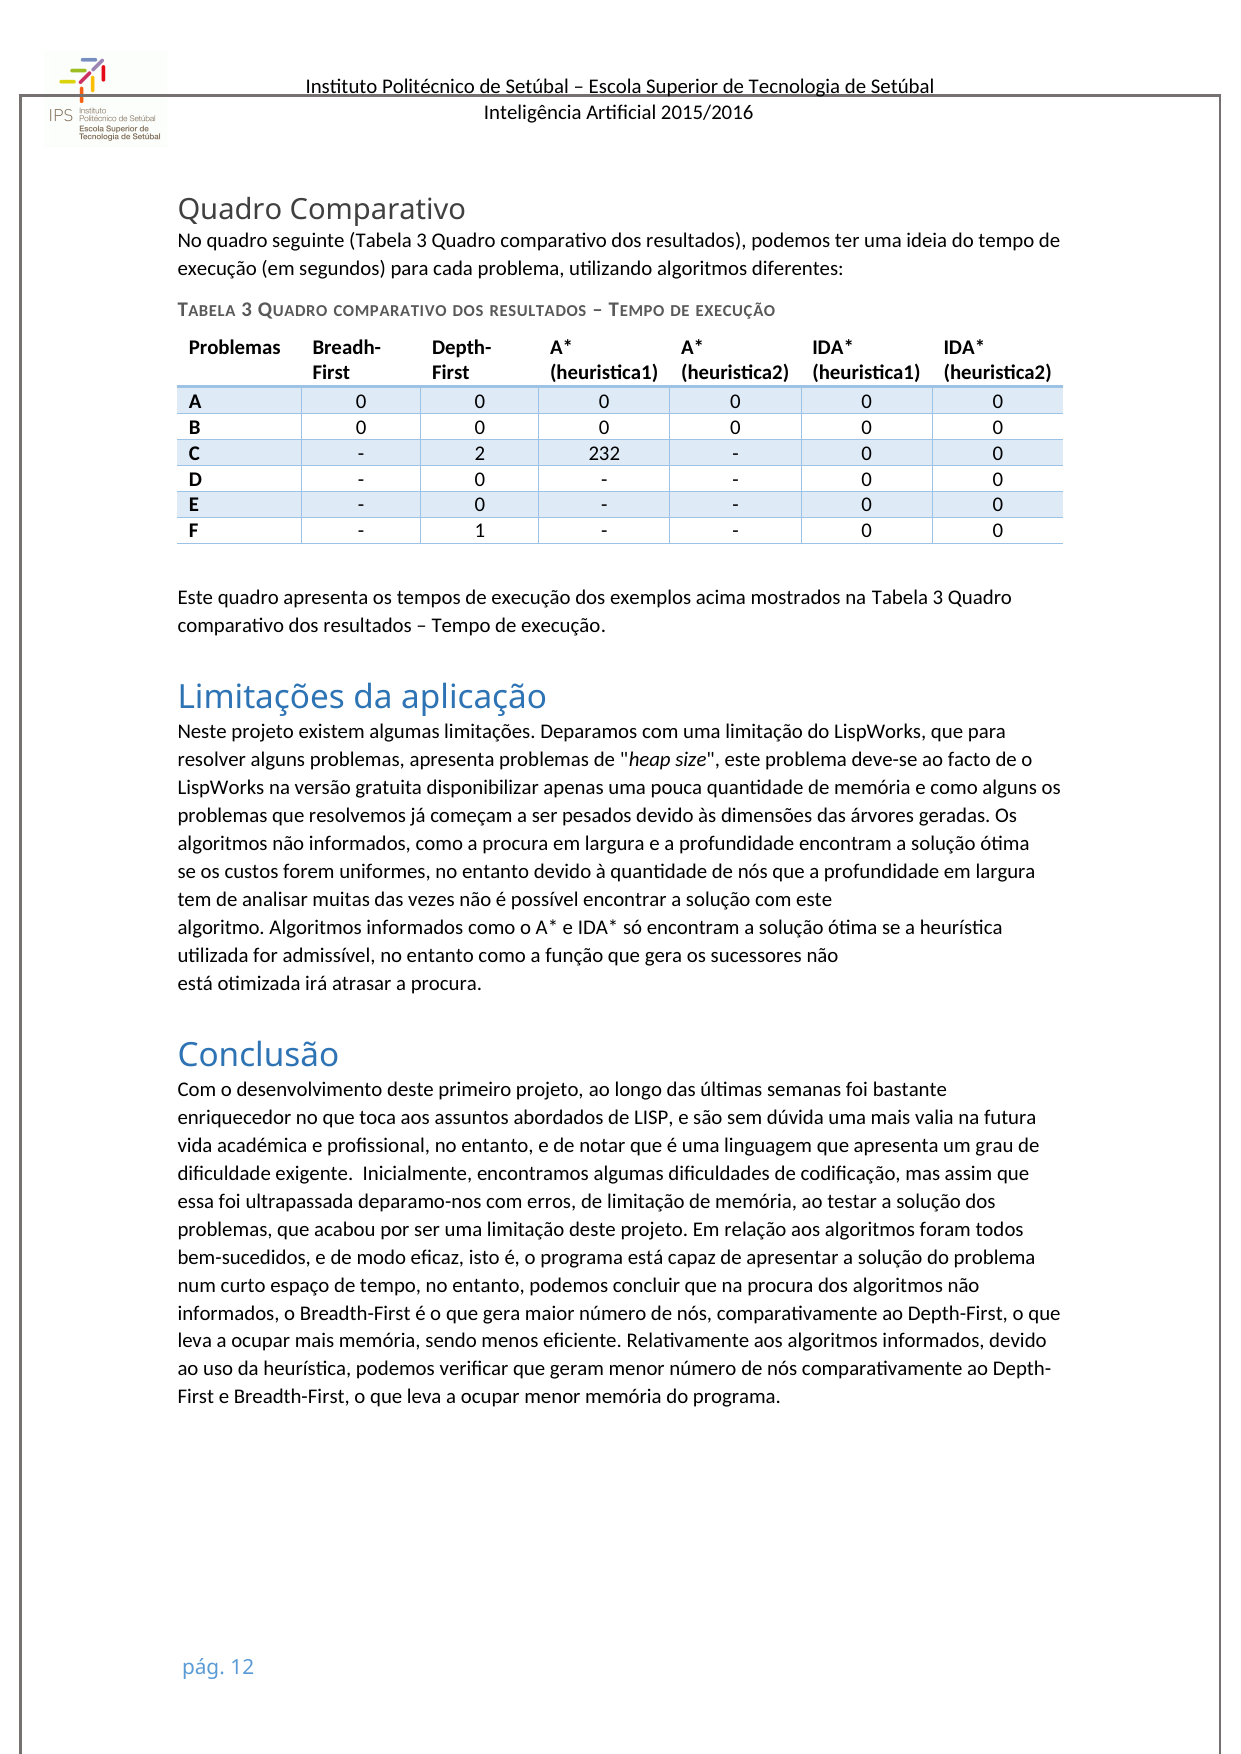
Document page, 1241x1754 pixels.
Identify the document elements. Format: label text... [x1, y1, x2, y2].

table_cell 0 [802, 466, 932, 491]
table_cell - [539, 466, 669, 491]
table_cell 0 [539, 388, 669, 413]
table_header Problemas [177, 334, 301, 385]
table_cell C [177, 440, 301, 465]
table_cell A [177, 388, 301, 413]
table_cell - [670, 466, 801, 491]
table_cell 0 [933, 388, 1063, 413]
subtitle Quadro Comparativo [177, 188, 1063, 228]
text Este quadro apresenta os tempos de execução dos exemplos acima mostrados na Tabela 3 Quadro comparativo dos resultados – Tempo de execução. [177, 584, 1063, 637]
table_cell - [302, 466, 420, 491]
table_cell 0 [421, 492, 538, 517]
text algoritmo. Algoritmos informados como o A* e IDA* só encontram a solução ótima se a heurística utilizada for admissível, no entanto como a função que gera os sucessores não [177, 914, 1063, 967]
table_cell - [539, 518, 669, 543]
text Neste projeto existem algumas limitações. Deparamos com uma limitação do LispWorks, que para resolver alguns problemas, apresenta problemas de "heap size", este problema deve-se ao facto de o LispWorks na versão gratuita disponibilizar apenas uma pouca quantidade de memória e como alguns os problemas que resolvemos já começam a ser pesados devido às dimensões das árvores geradas. Os algoritmos não informados, como a procura em largura e a profundidade encontram a solução ótima [177, 718, 1063, 856]
table_header A* (heuristica2) [670, 334, 801, 385]
table_cell - [302, 518, 420, 543]
table_cell B [177, 414, 301, 439]
table_cell 0 [802, 518, 932, 543]
table_cell - [539, 492, 669, 517]
text está otimizada irá atrasar a procura. [177, 970, 1063, 995]
table_cell 0 [539, 414, 669, 439]
table_cell - [670, 518, 801, 543]
table_cell 2 [421, 440, 538, 465]
table_cell 0 [302, 388, 420, 413]
table_cell 0 [670, 388, 801, 413]
table_cell F [177, 518, 301, 543]
table_cell 0 [421, 388, 538, 413]
table_cell 0 [802, 440, 932, 465]
table_header IDA* (heuristica1) [801, 334, 932, 385]
picture [43, 97, 168, 147]
table_cell 0 [421, 466, 538, 491]
table_cell 232 [539, 440, 669, 465]
table_cell - [670, 492, 801, 517]
table_header Breadh-First [301, 334, 421, 385]
table_cell - [670, 440, 801, 465]
table_cell 0 [933, 440, 1063, 465]
text Com o desenvolvimento deste primeiro projeto, ao longo das últimas semanas foi bastante enriquecedor no que toca aos assuntos abordados de LISP, e são sem dúvida uma mais valia na futura vida académica e profissional, no entanto, e de notar que é uma linguagem que apresenta um grau de dificuldade exigente. Inicialmente, encontramos algumas dificuldades de codificação, mas assim que essa foi ultrapassada deparamo-nos com erros, de limitação de memória, ao testar a solução dos problemas, que acabou por ser uma limitação deste projeto. Em relação aos algoritmos foram todos bem-sucedidos, e de modo eficaz, isto é, o programa está capaz de apresentar a solução do problema num curto espaço de tempo, no entanto, podemos concluir que na procura dos algoritmos não informados, o Breadth-First é o que gera maior número de nós, comparativamente ao Depth-First, o que leva a ocupar mais memória, sendo menos eficiente. Relativamente aos algoritmos informados, devido ao uso da heurística, podemos verificar que geram menor número de nós comparativamente ao Depth-First e Breadth-First, o que leva a ocupar menor memória do programa. [177, 1076, 1063, 1409]
table_cell E [177, 492, 301, 517]
text No quadro seguinte (Tabela 3 Quadro comparativo dos resultados), podemos ter uma ideia do tempo de execução (em segundos) para cada problema, utilizando algoritmos diferentes: [177, 228, 1063, 281]
table_cell 0 [802, 492, 932, 517]
table_cell 0 [933, 518, 1063, 543]
subtitle Limitações da aplicação [177, 673, 1063, 718]
table_header A* (heuristica1) [539, 334, 669, 385]
table_cell - [302, 492, 420, 517]
table_cell 0 [670, 414, 801, 439]
table_cell 0 [802, 414, 932, 439]
table_cell D [177, 466, 301, 491]
table_cell 0 [933, 414, 1063, 439]
table_cell 0 [933, 492, 1063, 517]
table_cell 0 [802, 388, 932, 413]
table_header Depth-First [421, 334, 538, 385]
table_cell 0 [933, 466, 1063, 491]
subtitle Conclusão [177, 1031, 1063, 1076]
picture [43, 51, 168, 94]
table_cell - [302, 440, 420, 465]
table_cell 1 [421, 518, 538, 543]
table_header IDA* (heuristica2) [932, 334, 1063, 385]
table_cell 0 [302, 414, 420, 439]
text se os custos forem uniformes, no entanto devido à quantidade de nós que a profundidade em largura tem de analisar muitas das vezes não é possível encontrar a solução com este [177, 858, 1063, 911]
table_cell 0 [421, 414, 538, 439]
